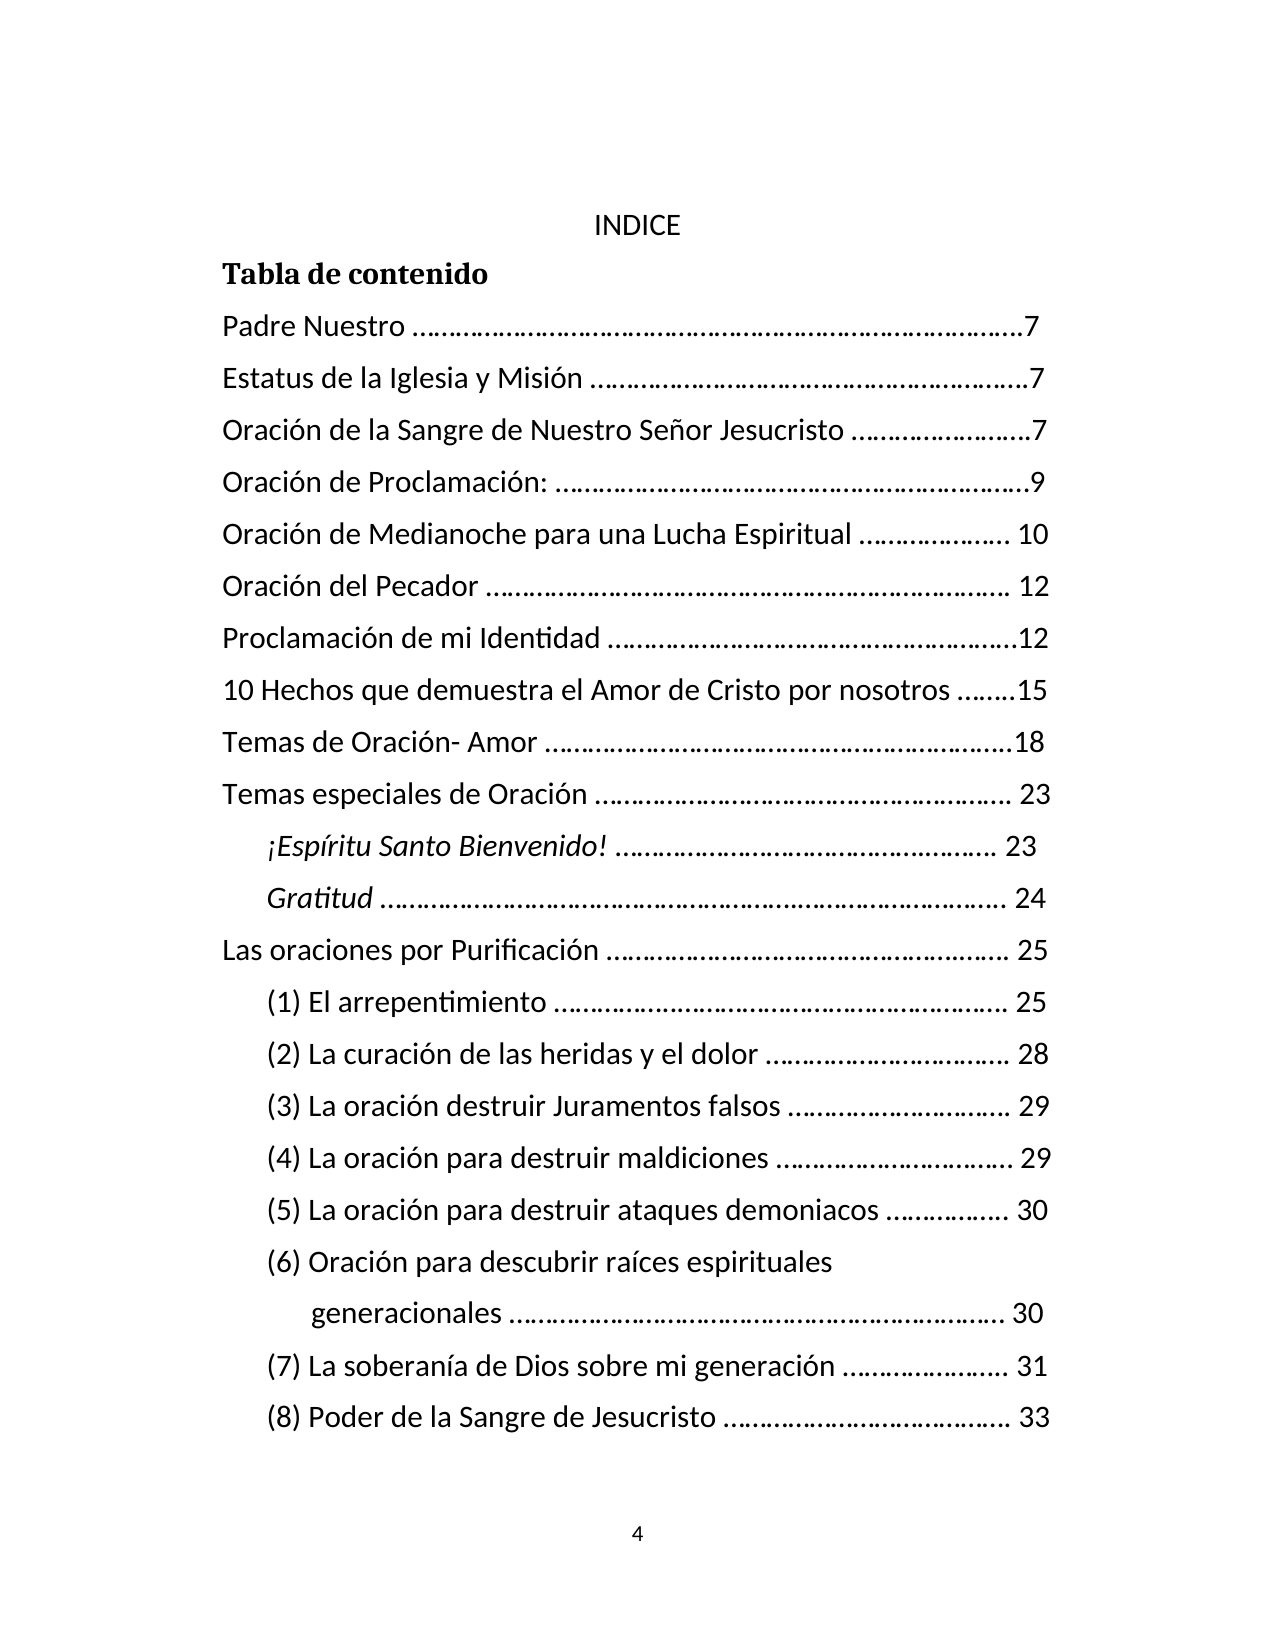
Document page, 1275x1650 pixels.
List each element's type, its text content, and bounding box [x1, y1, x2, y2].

text 10 Hechos que demuestra el Amor de Cristo por nosotros ……..15 [222, 670, 1053, 708]
text (5) La oración para destruir ataques demoniacos …………….. 30 [266, 1190, 1053, 1228]
text Padre Nuestro ………………………………………………………………………….7 [222, 306, 1053, 344]
text Temas de Oración- Amor ………………………………………………………..18 [222, 722, 1053, 760]
text (4) La oración para destruir maldiciones …………………………… 29 [266, 1138, 1053, 1176]
text (8) Poder de la Sangre de Jesucristo …………………………………. 33 [266, 1398, 1053, 1436]
text Gratitud ………………………………………………….……………………….. 24 [266, 878, 1053, 916]
text INDICE [222, 204, 1053, 243]
text generacionales …………………………………………………………… 30 [266, 1294, 1053, 1332]
text (3) La oración destruir Juramentos falsos …………………………. 29 [266, 1086, 1053, 1124]
text Oración de Medianoche para una Lucha Espiritual ………………… 10 [222, 514, 1053, 552]
text Proclamación de mi Identidad …………………………………………………12 [222, 618, 1053, 656]
text (7) La soberanía de Dios sobre mi generación ………………….. 31 [266, 1346, 1053, 1384]
text Estatus de la Iglesia y Misión …………………………………………………….7 [222, 358, 1053, 396]
text Oración del Pecador ………………………………………………………………. 12 [222, 566, 1053, 604]
text ¡Espíritu Santo Bienvenido! …………………………………….………. 23 [266, 826, 1053, 864]
text Tabla de contenido [222, 257, 1053, 292]
text (6) Oración para descubrir raíces espirituales [266, 1242, 1053, 1280]
text (1) El arrepentimiento ……………..………………………………………. 25 [266, 982, 1053, 1020]
text Las oraciones por Purificación ………………………………………….……. 25 [222, 930, 1053, 968]
text Temas especiales de Oración …………………………………………………. 23 [222, 774, 1053, 812]
text Oración de Proclamación: …………………………………………………………9 [222, 462, 1053, 500]
text (2) La curación de las heridas y el dolor ……………………………. 28 [266, 1034, 1053, 1072]
text Oración de la Sangre de Nuestro Señor Jesucristo …………………….7 [222, 410, 1053, 448]
